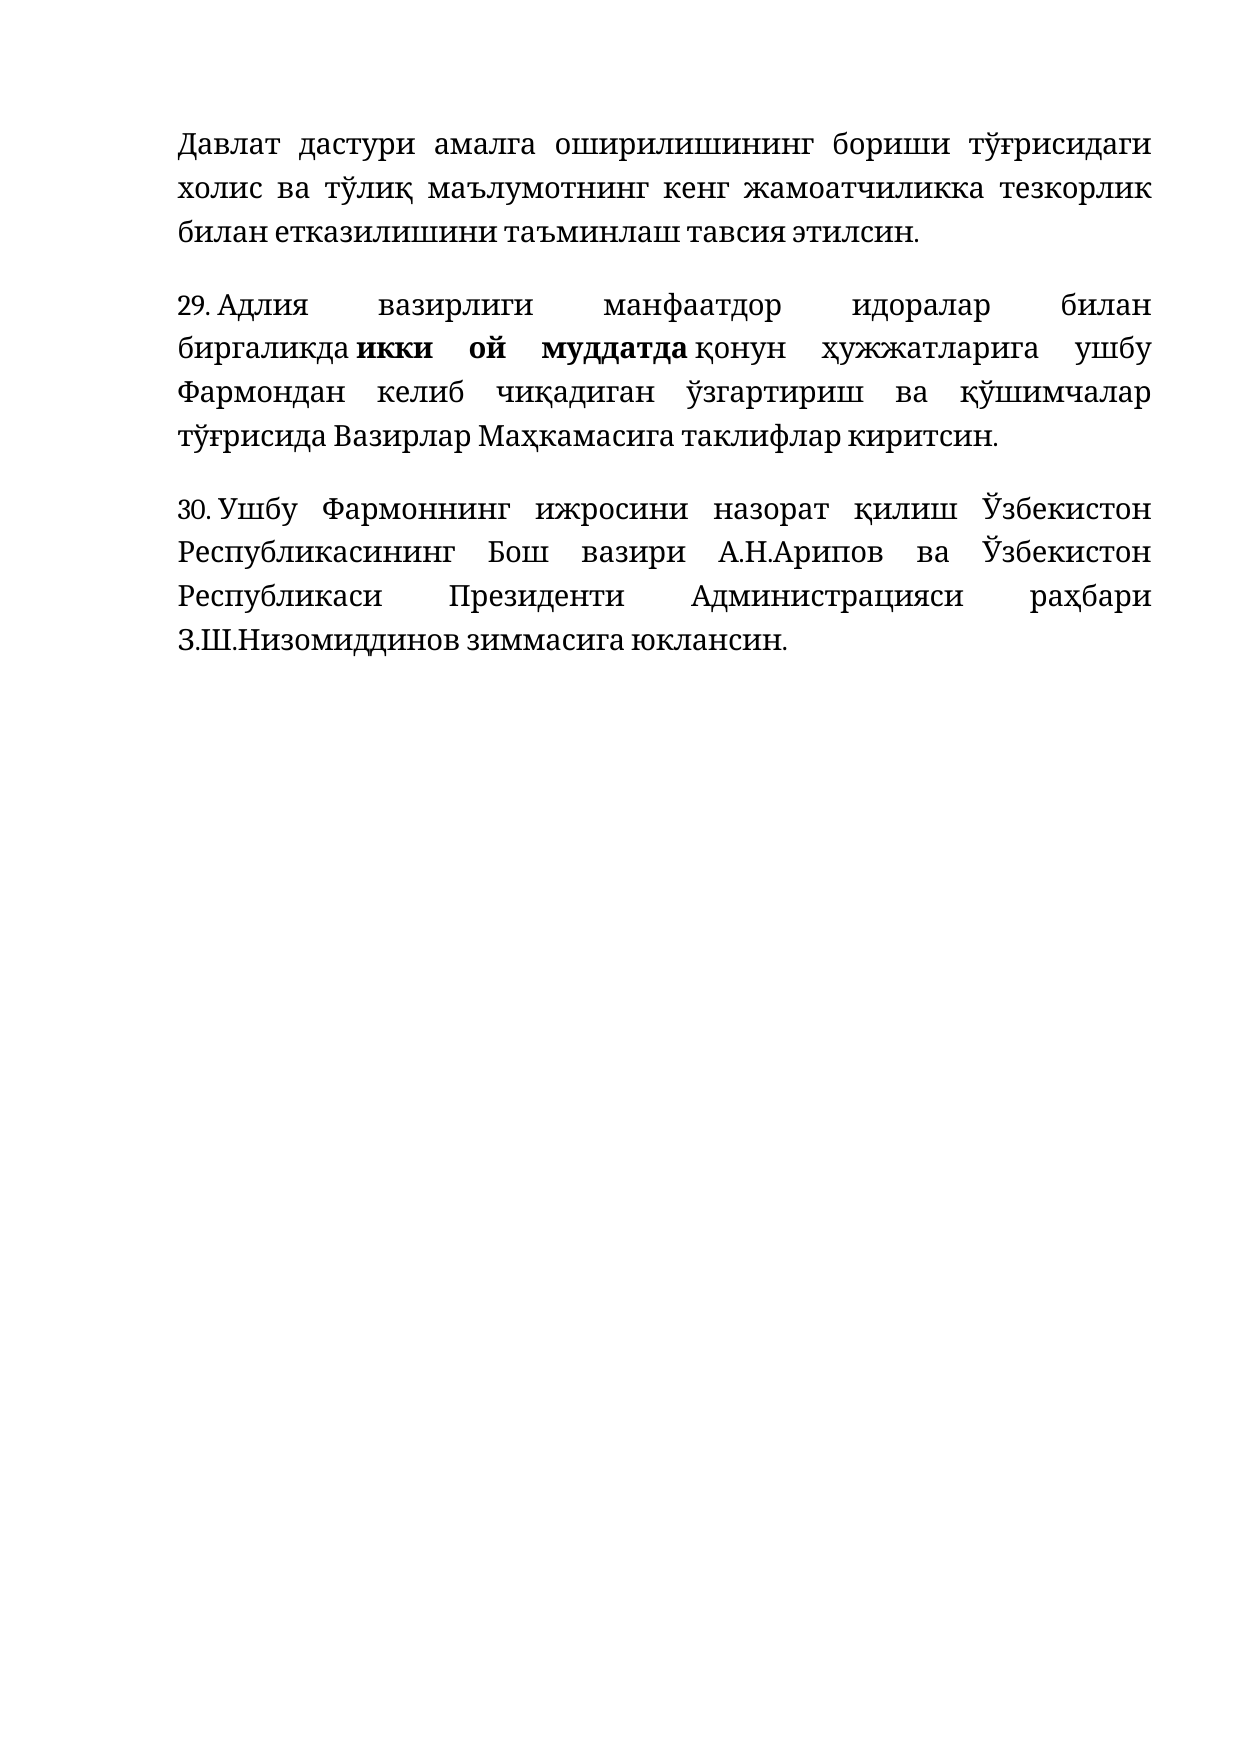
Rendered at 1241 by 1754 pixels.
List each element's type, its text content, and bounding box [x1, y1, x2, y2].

text Давлат дастури амалга оширилишининг бориши тўғрисидаги холис ва тўлиқ маълумотнинг кенг жамоатчиликка тезкорлик билан етказилишини таъминлаш тавсия этилсин. [177, 118, 1152, 249]
text 29. Адлия вазирлиги манфаатдор идоралар билан биргаликда икки ой муддатда қонун ҳужжатларига ушбу Фармондан келиб чиқадиган ўзгартириш ва қўшимчалар тўғрисида Вазирлар Маҳкамасига таклифлар киритсин. [177, 278, 1152, 453]
text 30. Ушбу Фармоннинг ижросини назорат қилиш Ўзбекистон Республикасининг Бош вазири А.Н.Арипов ва Ўзбекистон Республикаси Президенти Администрацияси раҳбари З.Ш.Низомиддинов зиммасига юклансин. [177, 483, 1152, 658]
